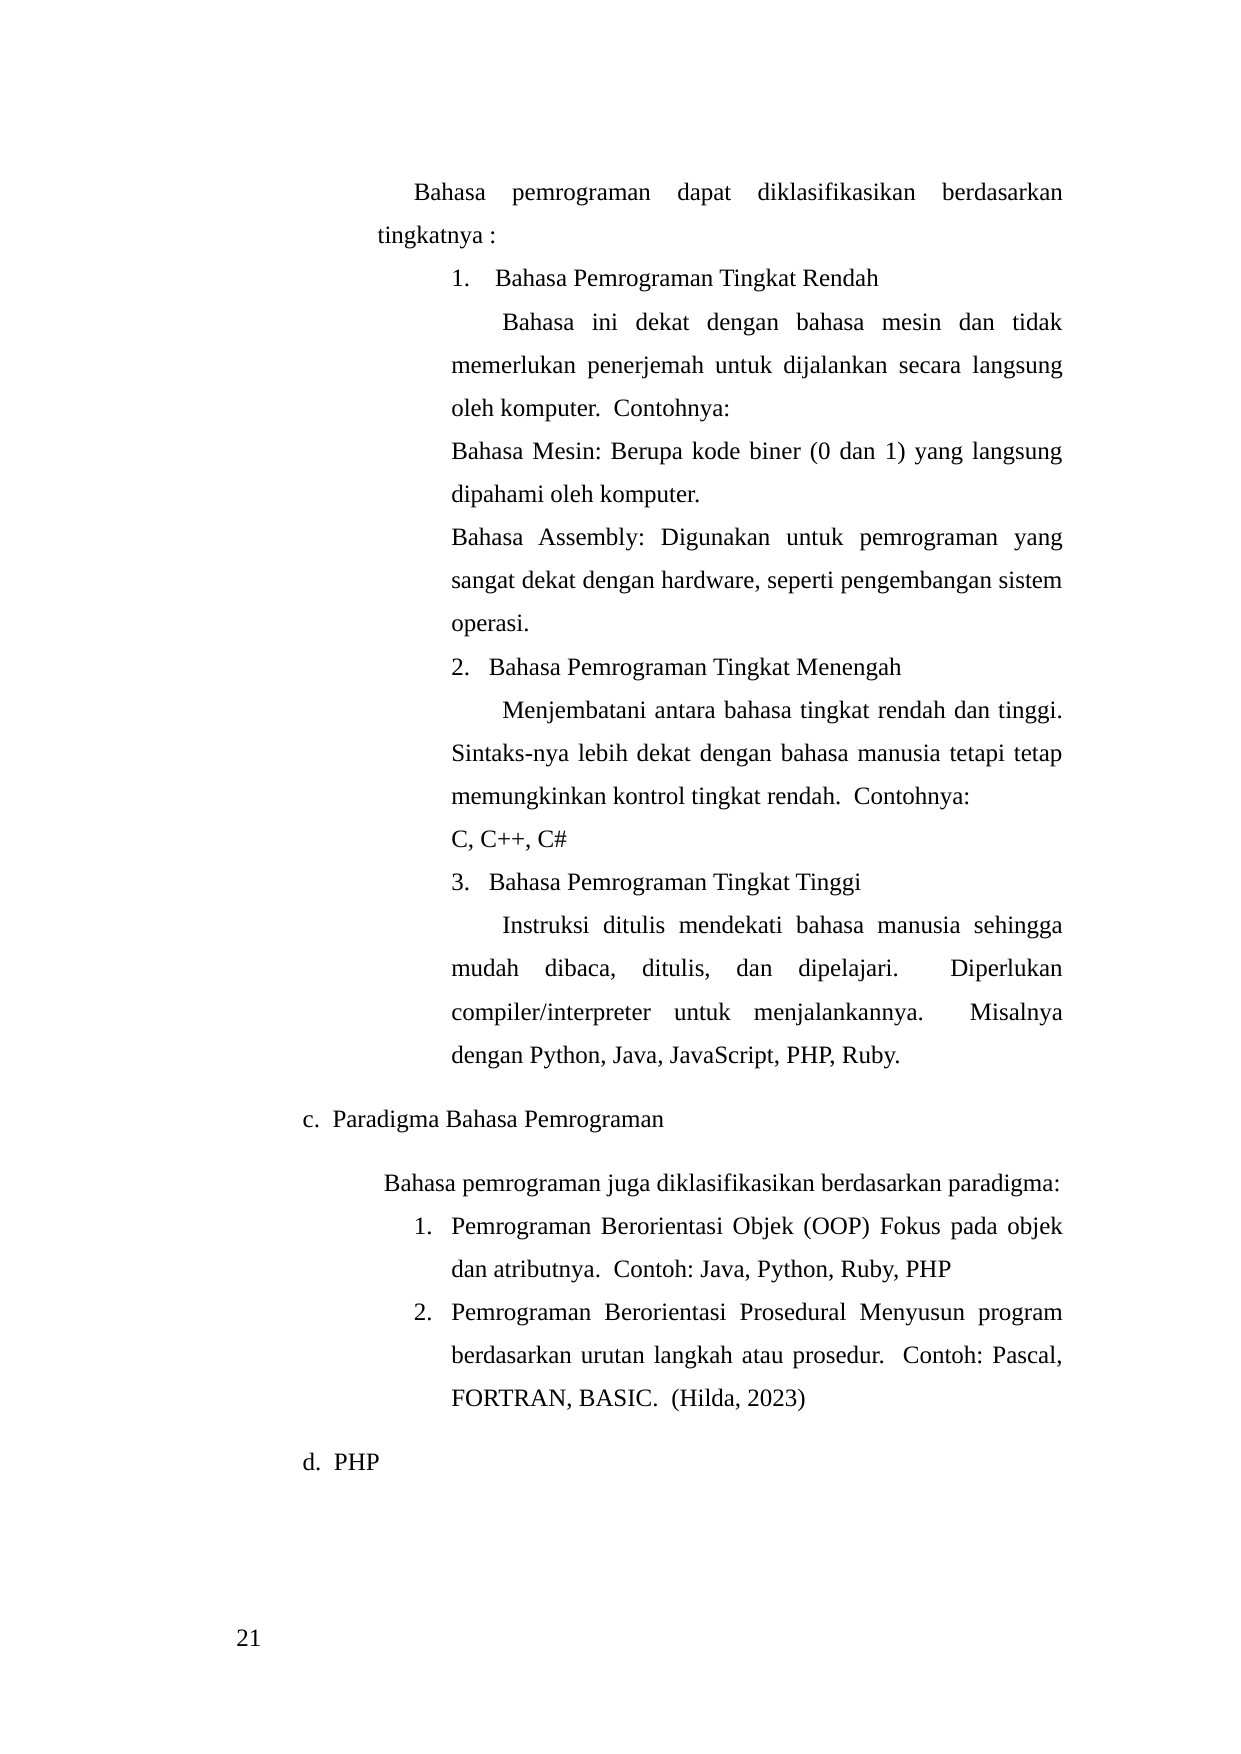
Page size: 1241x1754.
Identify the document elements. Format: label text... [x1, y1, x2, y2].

list Bahasa pemrograman dapat diklasifikasikan berdasarkan tingkatnya : [377, 177, 1063, 249]
list Bahasa Mesin: Berupa kode biner (0 dan 1) yang langsung dipahami oleh komputer. [451, 436, 1063, 508]
list Bahasa ini dekat dengan bahasa mesin dan tidak memerlukan penerjemah untuk dijalankan secara langsung oleh komputer. Contohnya: [451, 307, 1063, 422]
list Bahasa Pemrograman Tingkat Tinggi [451, 867, 1063, 896]
text c. Paradigma Bahasa Pemrograman [302, 1104, 1063, 1132]
list Menjembatani antara bahasa tingkat rendah dan tinggi. Sintaks-nya lebih dekat dengan bahasa manusia tetapi tetap memungkinkan kontrol tingkat rendah. Contohnya: [451, 695, 1063, 810]
list C, C++, C# [451, 824, 1063, 853]
list Bahasa Assembly: Digunakan untuk pemrograman yang sangat dekat dengan hardware, seperti pengembangan sistem operasi. [451, 522, 1063, 637]
list Bahasa Pemrograman Tingkat Menengah [451, 652, 1063, 680]
list Instruksi ditulis mendekati bahasa manusia sehingga mudah dibaca, ditulis, dan dipelajari. Diperlukan compiler/interpreter untuk menjalankannya. Misalnya dengan Python, Java, JavaScript, PHP, Ruby. [451, 910, 1063, 1068]
text d. PHP [302, 1447, 1063, 1476]
list Bahasa pemrograman juga diklasifikasikan berdasarkan paradigma: [377, 1168, 1063, 1196]
list Pemrograman Berorientasi Objek (OOP) Fokus pada objek dan atributnya. Contoh: Java, Python, Ruby, PHP [413, 1211, 1063, 1283]
list Pemrograman Berorientasi Prosedural Menyusun program berdasarkan urutan langkah atau prosedur. Contoh: Pascal, FORTRAN, BASIC. (Hilda, 2023) [413, 1297, 1063, 1412]
list Bahasa Pemrograman Tingkat Rendah [451, 263, 1063, 292]
